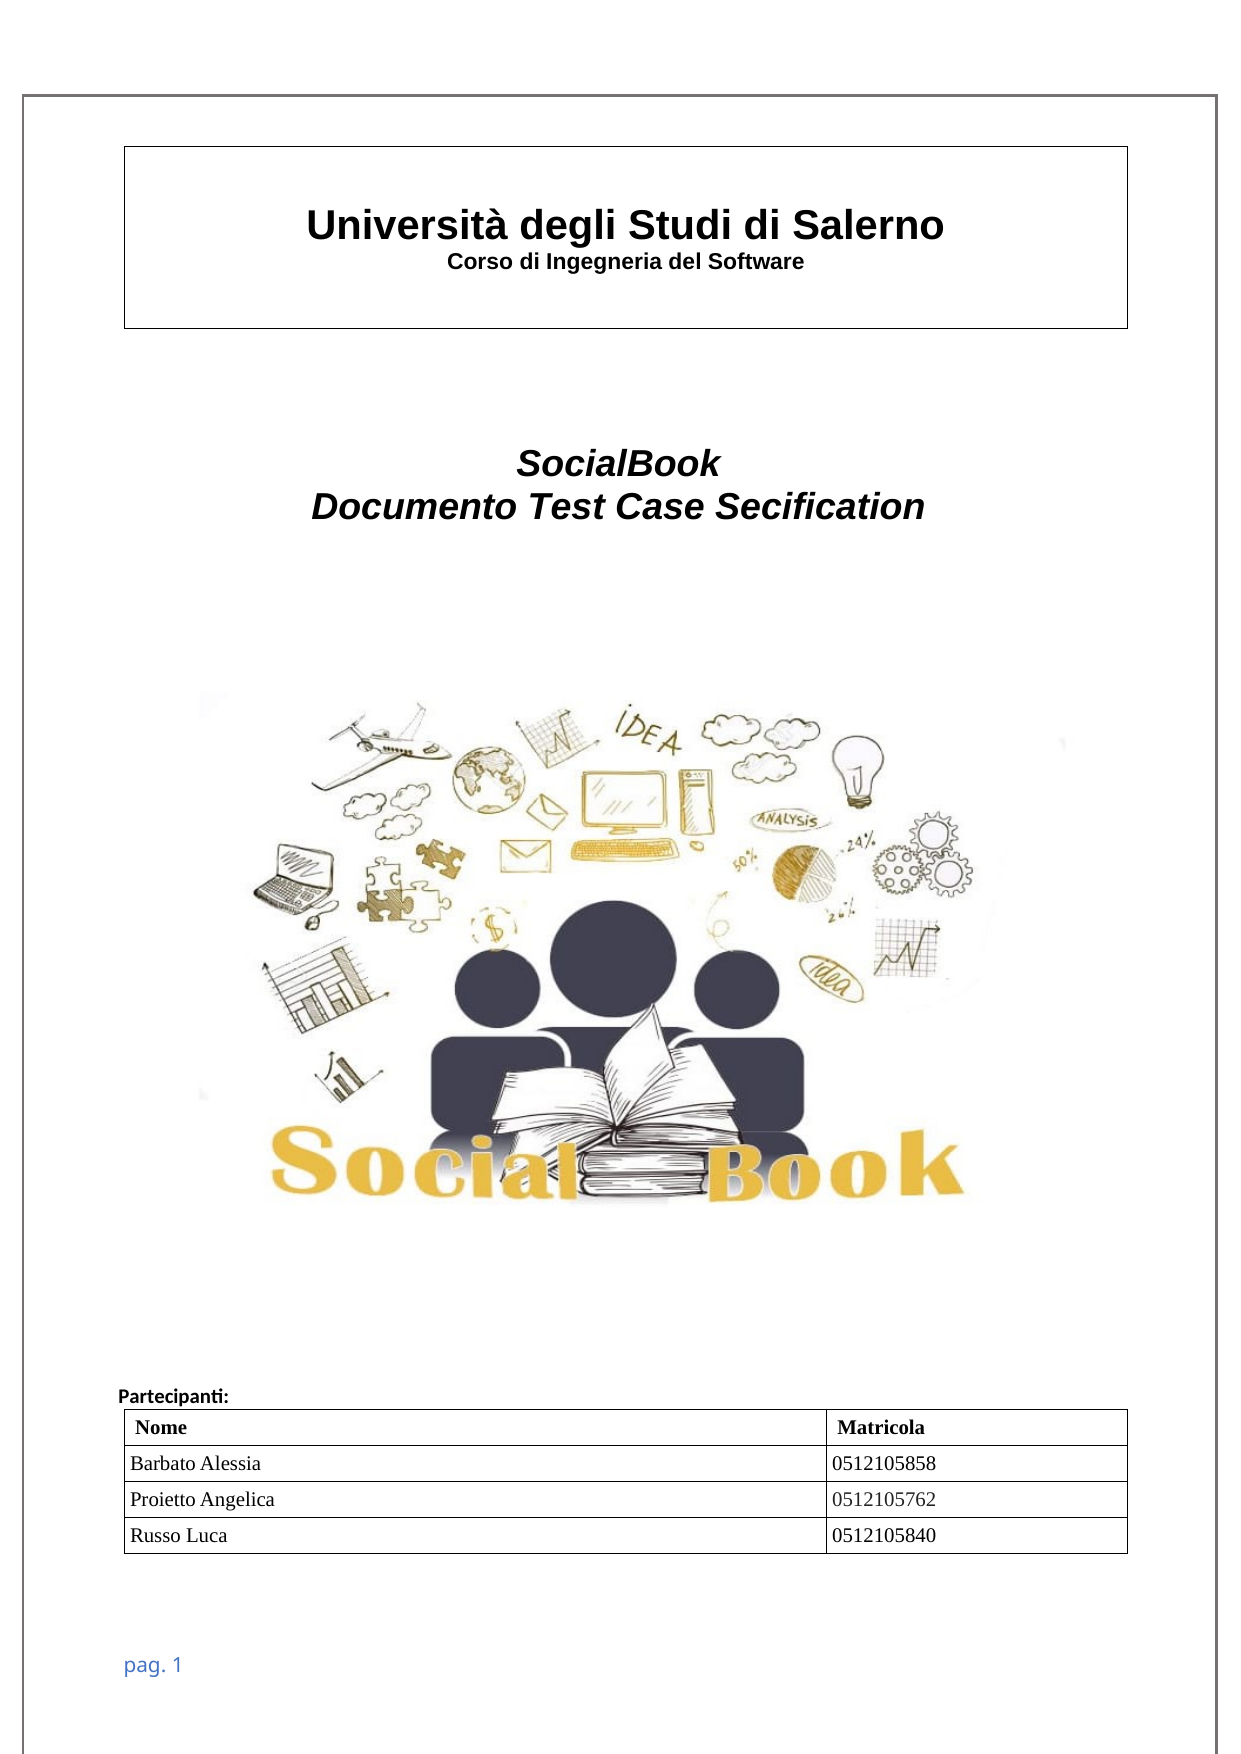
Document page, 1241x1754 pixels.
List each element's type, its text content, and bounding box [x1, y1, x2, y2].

table_cell 0512105840 [827, 1518, 1127, 1553]
text Partecipanti: [118, 1383, 1122, 1409]
table_cell Barbato Alessia [125, 1446, 826, 1481]
picture [118, 613, 1122, 1328]
table_cell 0512105858 [827, 1446, 1127, 1481]
text SocialBook Documento Test Case Secification [118, 441, 1122, 527]
table_header Matricola [827, 1410, 1127, 1445]
table_cell Proietto Angelica [125, 1482, 826, 1517]
table_header Università degli Studi di Salerno Corso di Ingegneria del Software [125, 147, 1127, 328]
table_header Nome [125, 1410, 826, 1445]
table_cell Russo Luca [125, 1518, 826, 1553]
table_cell 0512105762 [827, 1482, 1127, 1517]
